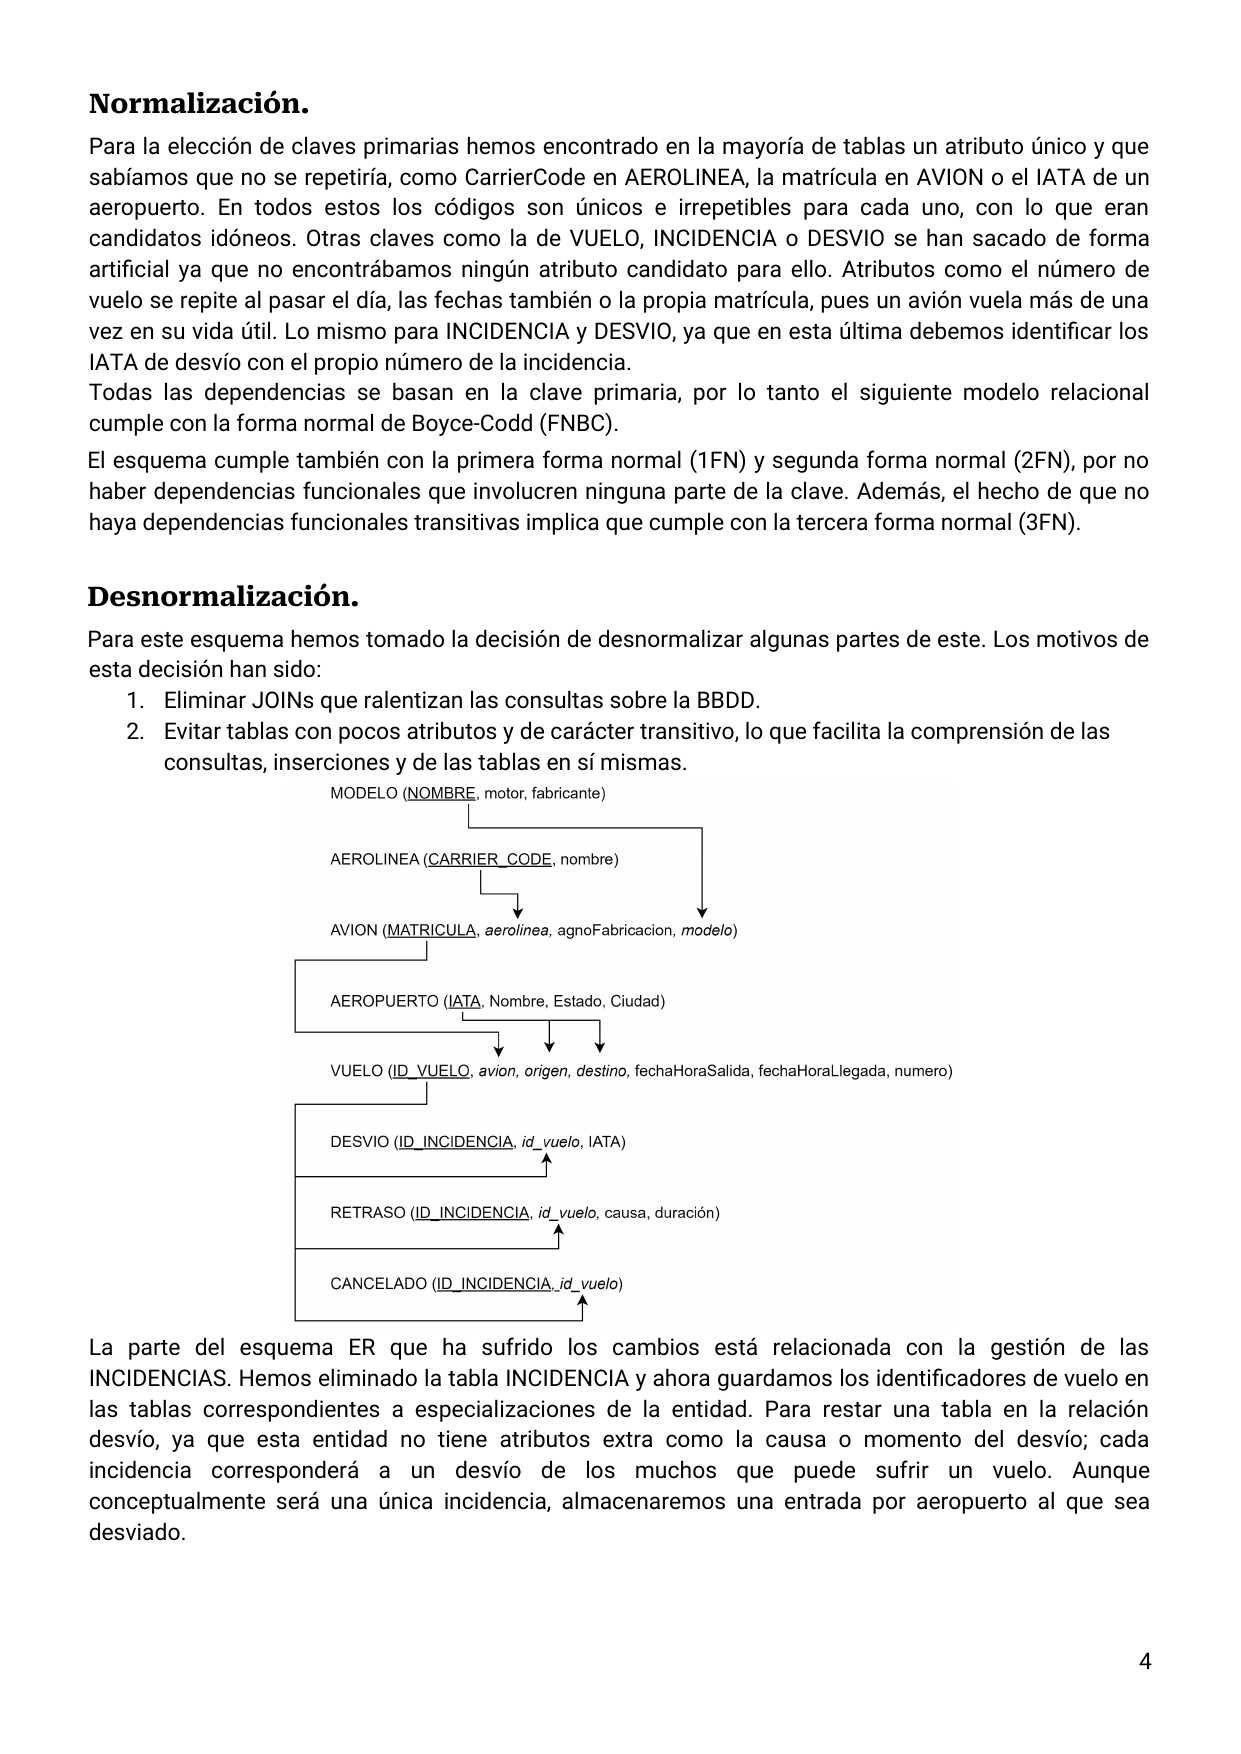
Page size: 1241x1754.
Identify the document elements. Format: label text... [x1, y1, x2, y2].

subtitle Desnormalización. [87, 582, 1152, 613]
subtitle Normalización. [88, 88, 1152, 120]
text Para la elección de claves primarias hemos encontrado en la mayoría de tablas un atributo único y que sabíamos que no se repetiría, como CarrierCode en AEROLINEA, la matrícula en AVION o el IATA de un aeropuerto. En todos estos los códigos son únicos e irrepetibles para cada uno, con lo que eran candidatos idóneos. Otras claves como la de VUELO, INCIDENCIA o DESVIO se han sacado de forma artificial ya que no encontrábamos ningún atributo candidato para ello. Atributos como el número de vuelo se repite al pasar el día, las fechas también o la propia matrícula, pues un avión vuela más de una vez en su vida útil. Lo mismo para INCIDENCIA y DESVIO, ya que en esta última debemos identificar los IATA de desvío con el propio número de la incidencia. [88, 133, 1152, 376]
text Para este esquema hemos tomado la decisión de desnormalizar algunas partes de este. Los motivos de esta decisión han sido: [87, 626, 1152, 683]
picture [286, 780, 954, 1331]
list Eliminar JOINs que ralentizan las consultas sobre la BBDD. [126, 687, 1152, 714]
text Todas las dependencias se basan en la clave primaria, por lo tanto el siguiente modelo relacional cumple con la forma normal de Boyce-Codd (FNBC). [88, 379, 1152, 437]
text La parte del esquema ER que ha sufrido los cambios está relacionada con la gestión de las INCIDENCIAS. Hemos eliminado la tabla INCIDENCIA y ahora guardamos los identificadores de vuelo en las tablas correspondientes a especializaciones de la entidad. Para restar una tabla en la relación desvío, ya que esta entidad no tiene atributos extra como la causa o momento del desvío; cada incidencia corresponderá a un desvío de los muchos que puede sufrir un vuelo. Aunque conceptualmente será una única incidencia, almacenaremos una entrada por aeropuerto al que sea desviado. [88, 1334, 1152, 1546]
text El esquema cumple también con la primera forma normal (1FN) y segunda forma normal (2FN), por no haber dependencias funcionales que involucren ninguna parte de la clave. Además, el hecho de que no haya dependencias funcionales transitivas implica que cumple con la tercera forma normal (3FN). [87, 447, 1152, 536]
list Evitar tablas con pocos atributos y de carácter transitivo, lo que facilita la comprensión de las consultas, inserciones y de las tablas en sí mismas. [126, 718, 1152, 776]
